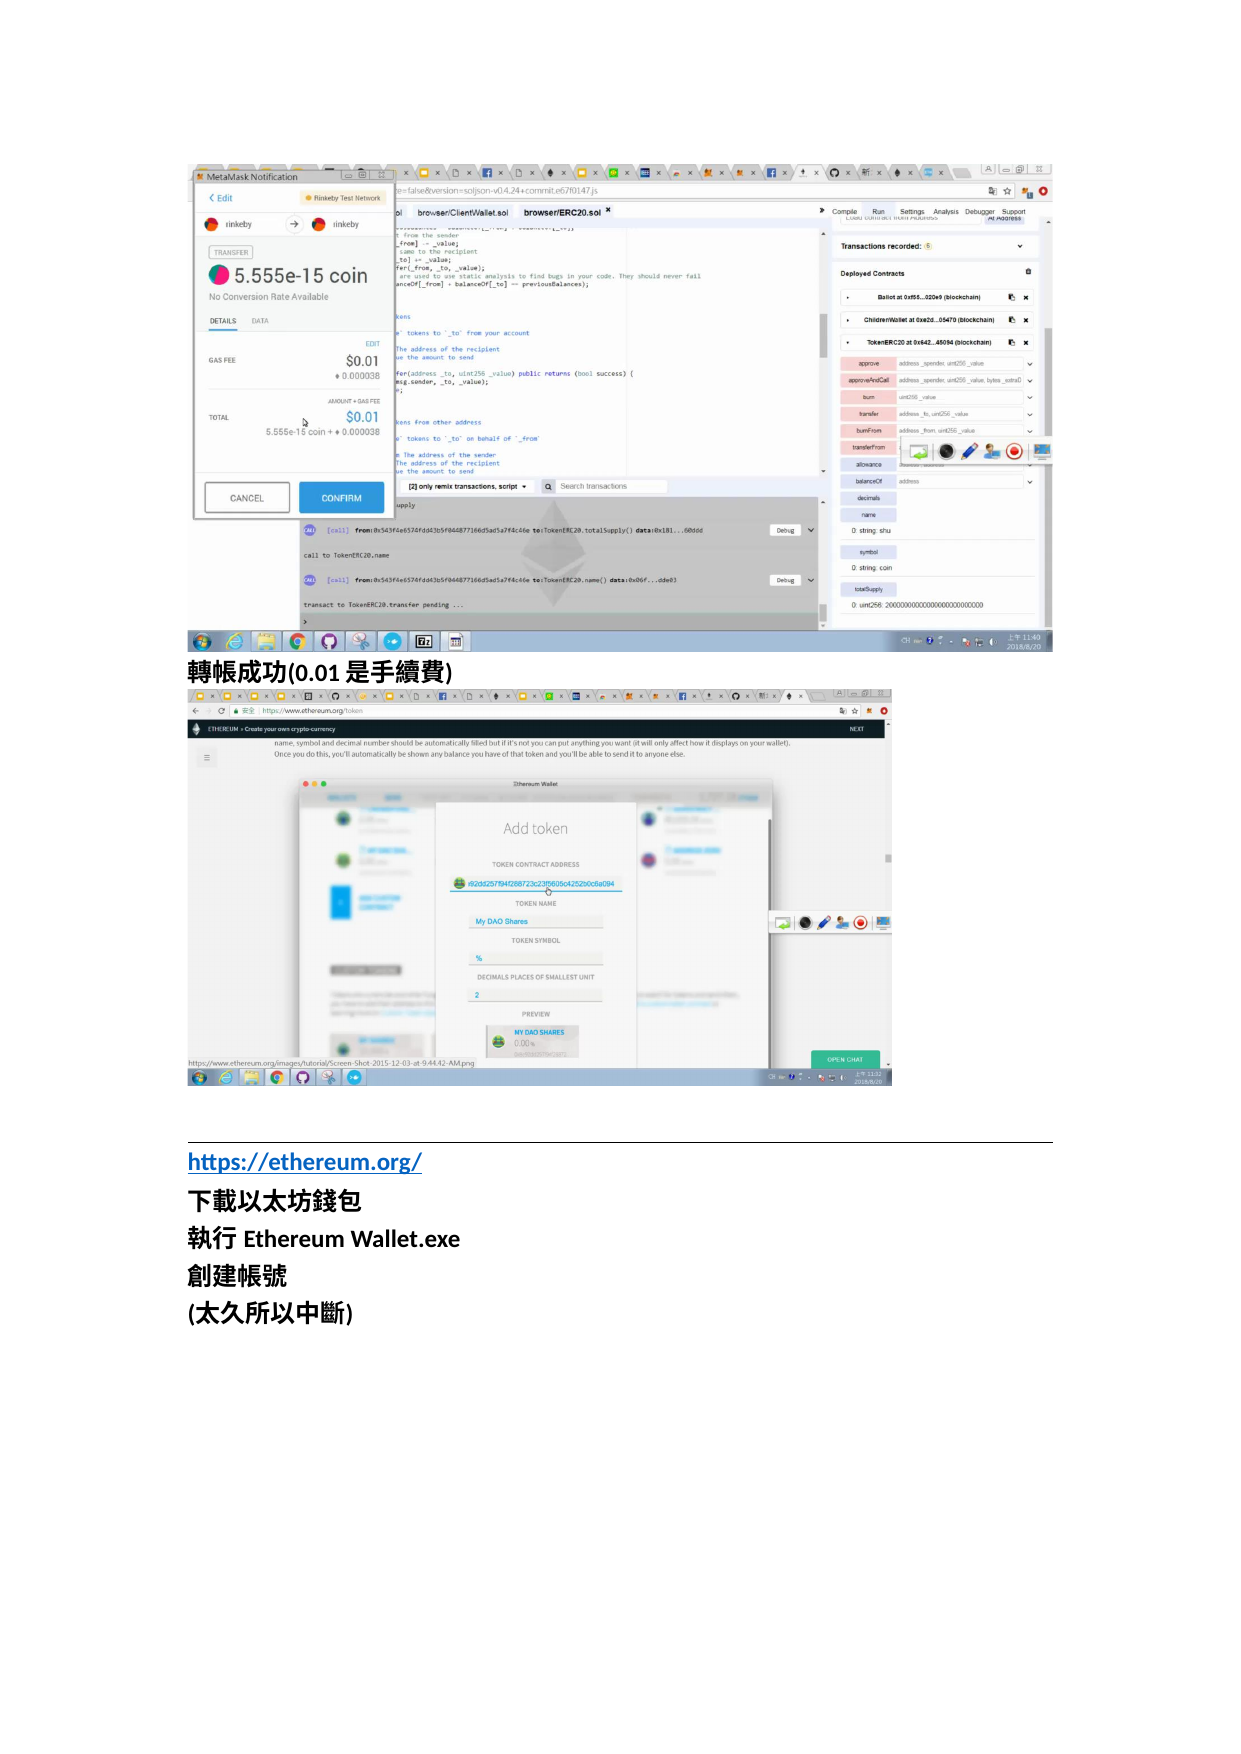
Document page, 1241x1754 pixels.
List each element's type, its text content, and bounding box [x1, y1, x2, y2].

text 創建帳號 [187, 1256, 1053, 1293]
text https://ethereum.org/ [187, 1143, 1053, 1181]
text (太久所以中斷) [187, 1293, 1053, 1331]
text 執行 Ethereum Wallet.exe [187, 1218, 1053, 1256]
text 轉帳成功(0.01是手續費) [187, 652, 1053, 689]
text 下載以太坊錢包 [187, 1181, 1053, 1218]
picture [187, 164, 1053, 652]
picture [187, 689, 892, 1086]
